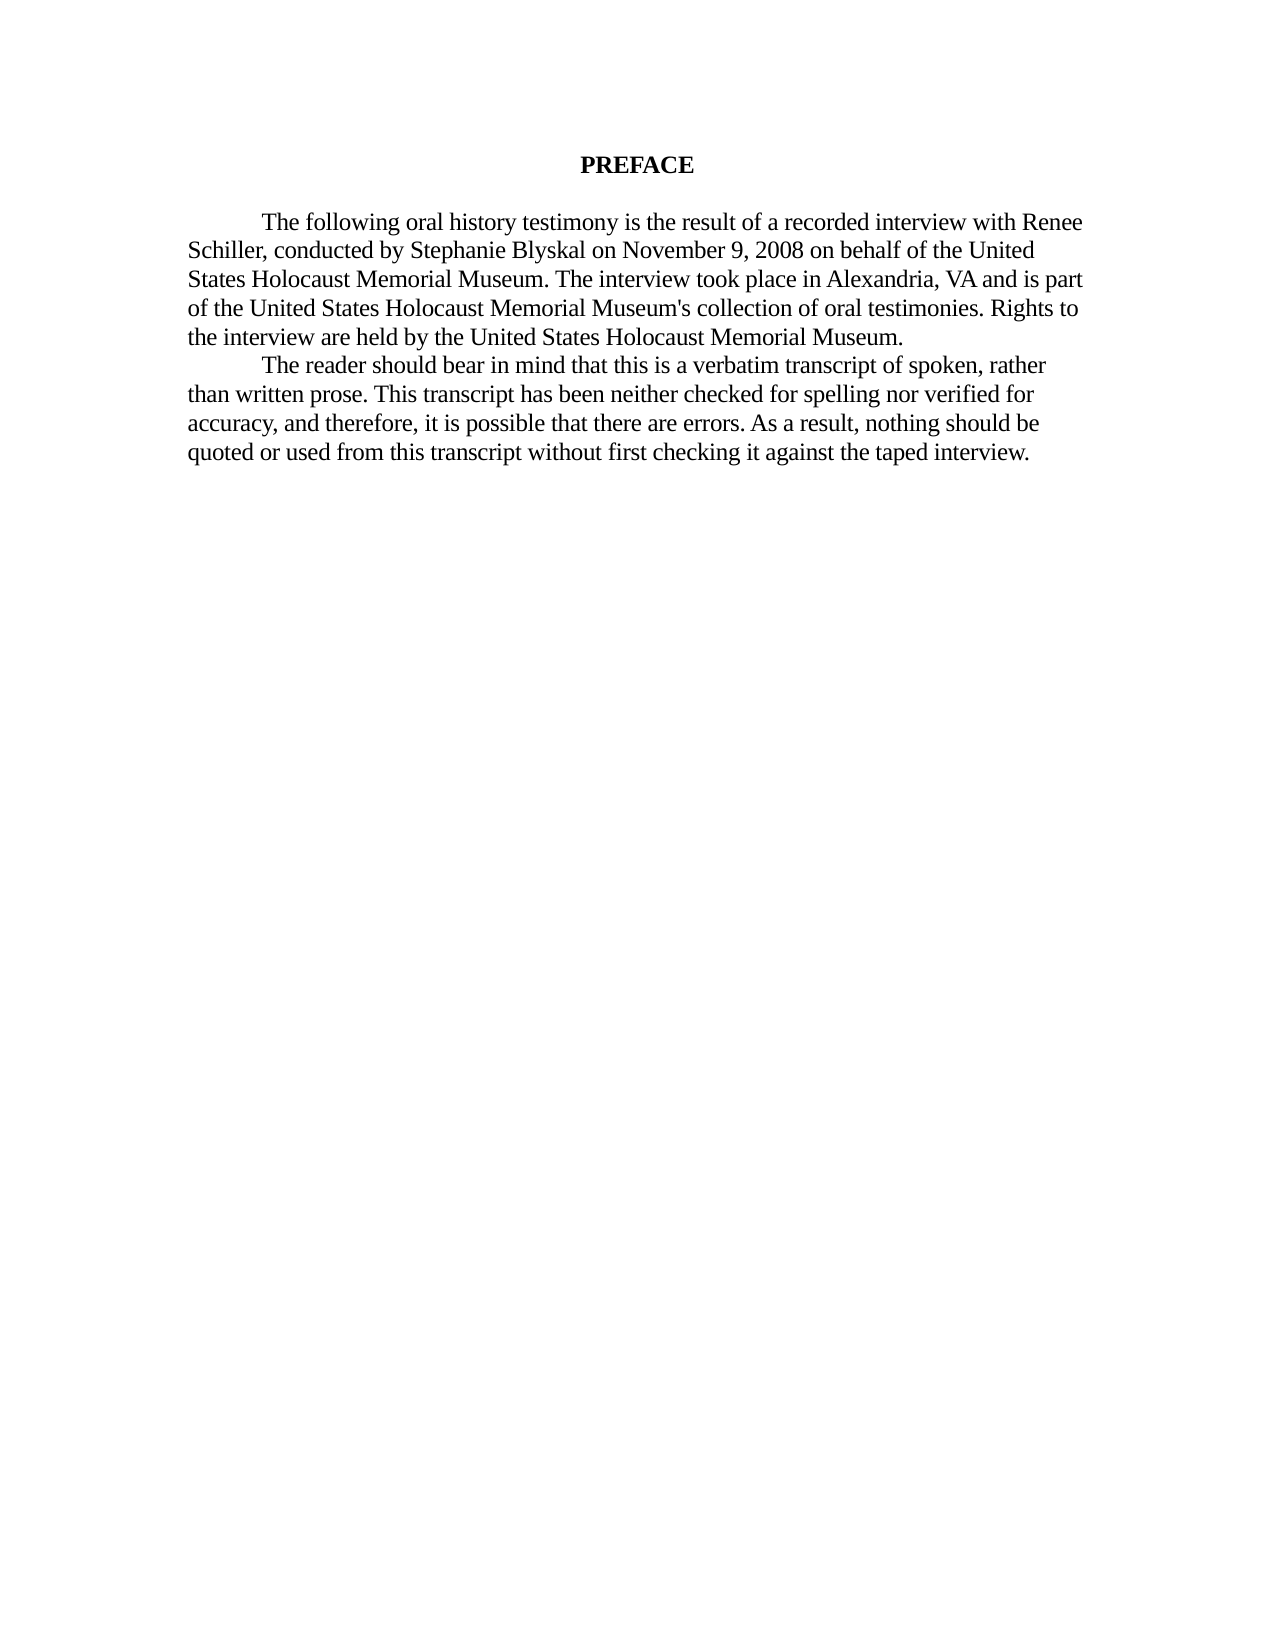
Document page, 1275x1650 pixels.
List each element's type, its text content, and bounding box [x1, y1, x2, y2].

text The following oral history testimony is the result of a recorded interview with Renee Schiller, conducted by Stephanie Blyskal on November 9, 2008 on behalf of the United States Holocaust Memorial Museum. The interview took place in Alexandria, VA and is part of the United States Holocaust Memorial Museum's collection of oral testimonies. Rights to the interview are held by the United States Holocaust Memorial Museum. [187, 207, 1087, 351]
text RG-50.030*0556PREFACE [187, 150, 1087, 179]
text The reader should bear in mind that this is a verbatim transcript of spoken, rather than written prose. This transcript has been neither checked for spelling nor verified for accuracy, and therefore, it is possible that there are errors. As a result, nothing should be quoted or used from this transcript without first checking it against the taped interview. [187, 351, 1087, 466]
